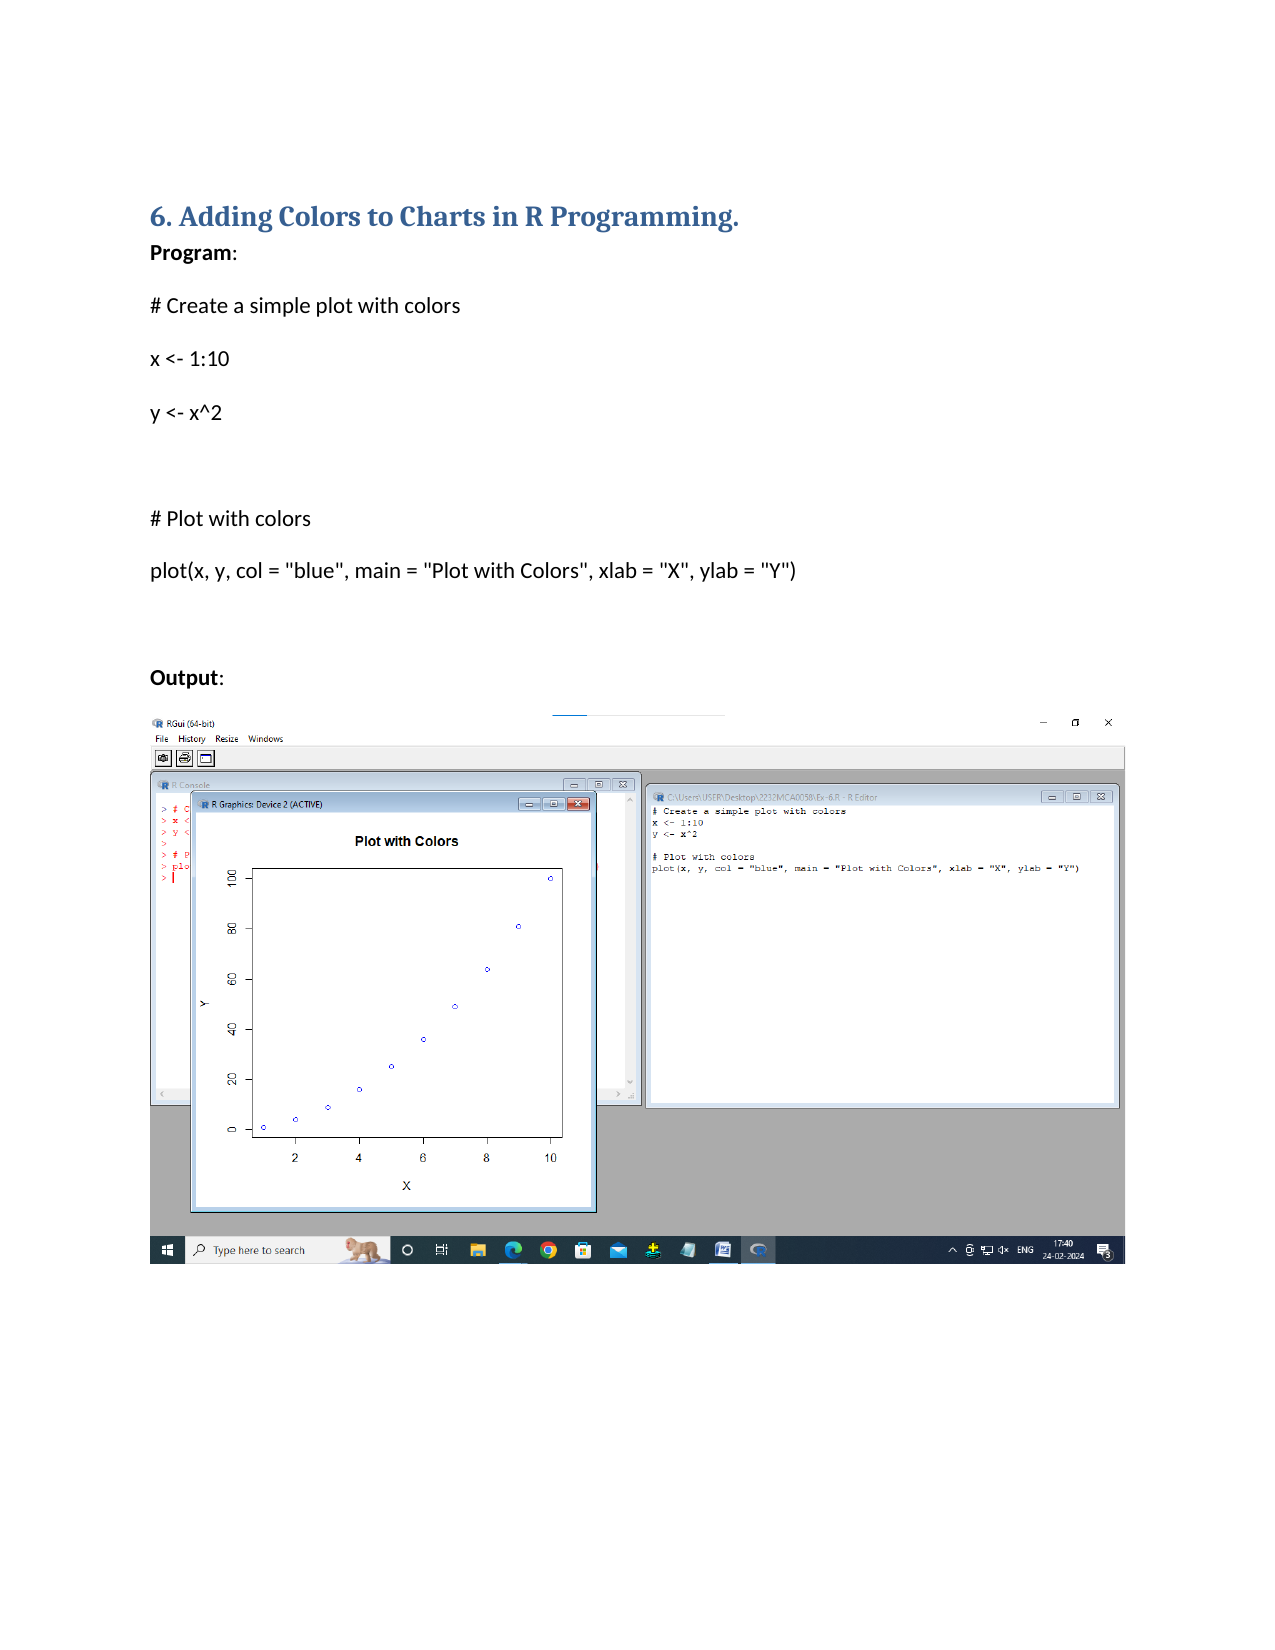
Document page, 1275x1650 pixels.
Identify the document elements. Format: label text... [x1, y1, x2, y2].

text # Create a simple plot with colors [150, 292, 1125, 319]
text plot(x, y, col = "blue", main = "Plot with Colors", xlab = "X", ylab = "Y") [150, 557, 1125, 585]
picture [150, 715, 1125, 1264]
subtitle 6. Adding Colors to Charts in R Programming. [150, 200, 1125, 233]
text Output: [150, 663, 1125, 691]
text # Plot with colors [150, 504, 1125, 532]
text Program: [150, 238, 1125, 267]
text x <- 1:10 [150, 344, 1125, 373]
text y <- x^2 [150, 398, 1125, 426]
